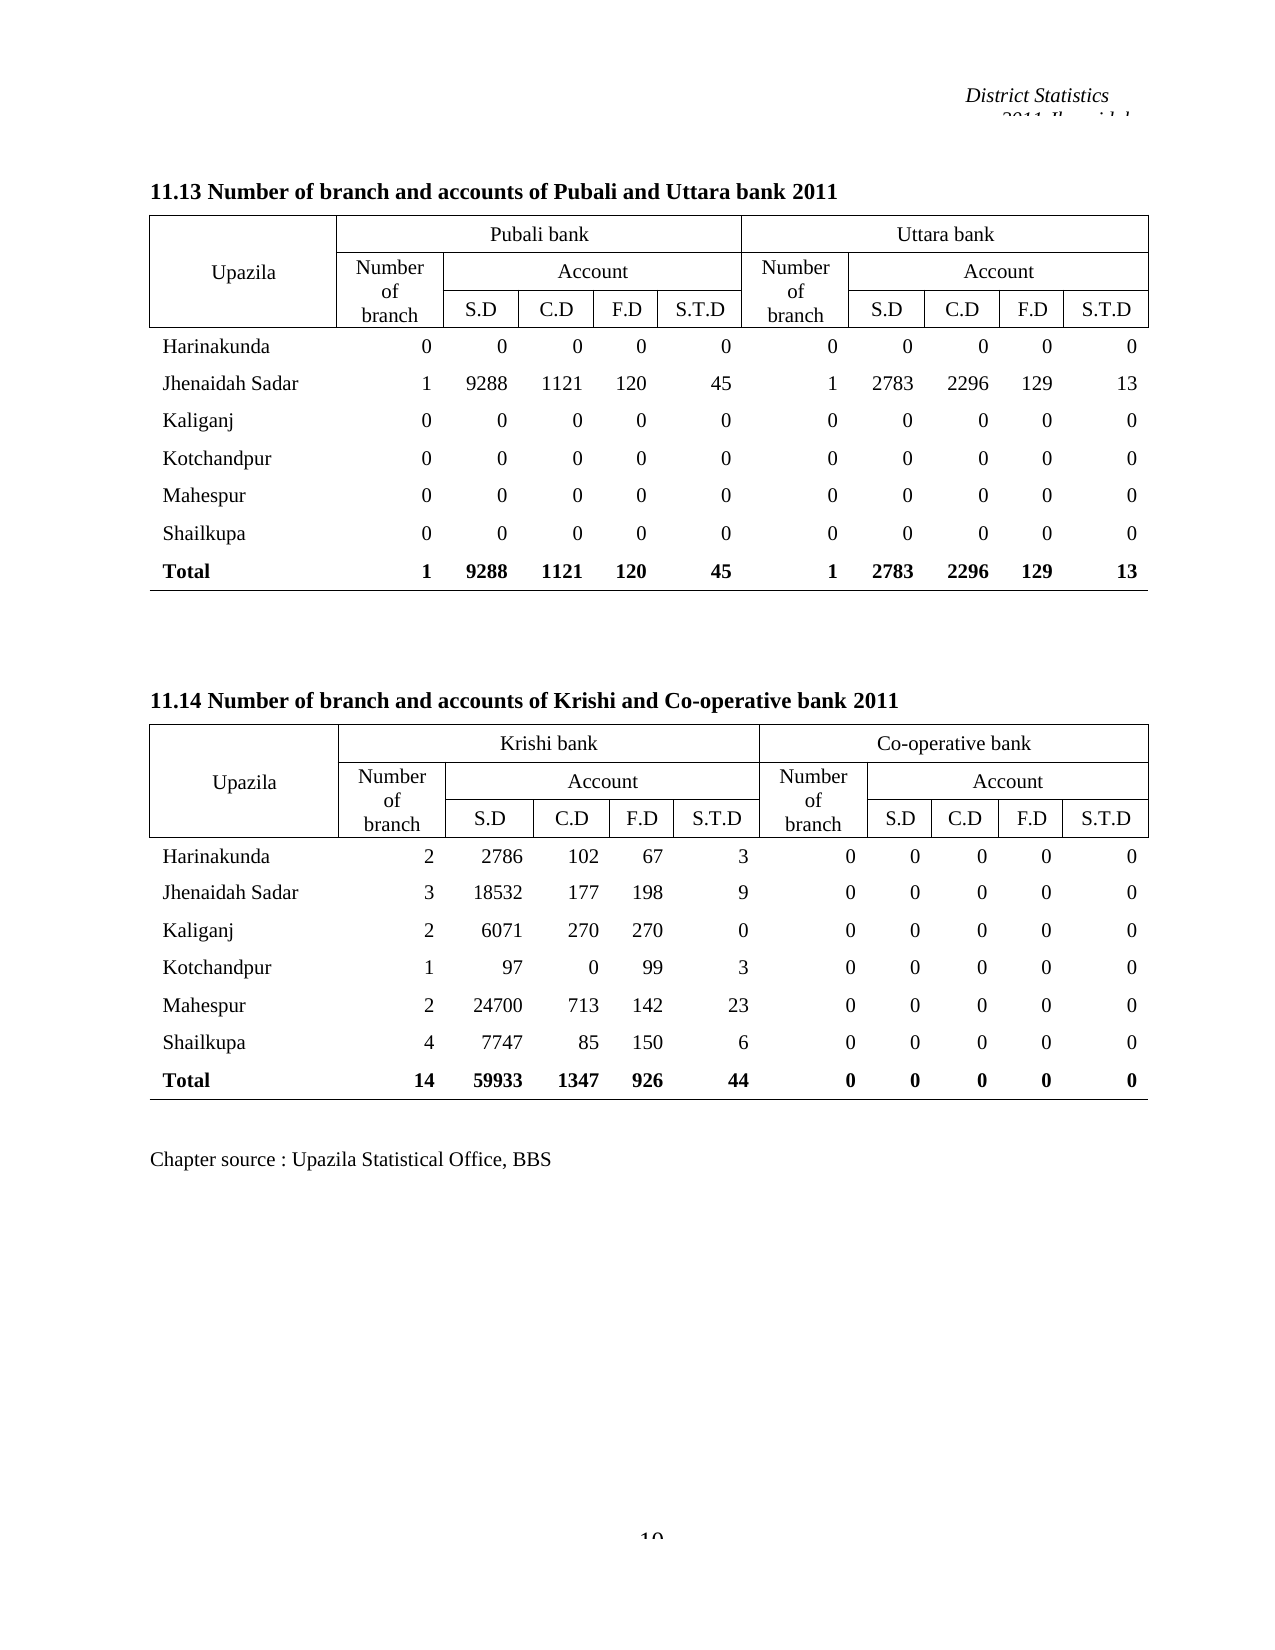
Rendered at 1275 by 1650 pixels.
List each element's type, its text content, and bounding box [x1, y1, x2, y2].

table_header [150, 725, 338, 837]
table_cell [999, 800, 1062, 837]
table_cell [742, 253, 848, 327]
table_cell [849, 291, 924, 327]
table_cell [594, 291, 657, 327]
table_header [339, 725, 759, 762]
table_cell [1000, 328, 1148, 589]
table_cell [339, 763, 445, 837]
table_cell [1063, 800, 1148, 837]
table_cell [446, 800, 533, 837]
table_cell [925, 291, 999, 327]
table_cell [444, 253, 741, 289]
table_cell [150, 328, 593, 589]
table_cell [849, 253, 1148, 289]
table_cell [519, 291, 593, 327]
list Number of branch and accounts of Pubali and Uttara bank 2011 [150, 178, 1169, 204]
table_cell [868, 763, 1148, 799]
list Number of branch and accounts of Krishi and Co-operative bank 2011 [150, 687, 1169, 714]
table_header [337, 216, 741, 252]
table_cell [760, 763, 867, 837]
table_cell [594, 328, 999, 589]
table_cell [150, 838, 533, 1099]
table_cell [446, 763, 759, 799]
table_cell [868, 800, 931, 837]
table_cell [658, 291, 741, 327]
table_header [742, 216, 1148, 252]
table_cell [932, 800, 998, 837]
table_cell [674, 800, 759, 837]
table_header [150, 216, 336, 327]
text Chapter source : Upazila Statistical Office, BBS [150, 1147, 1169, 1171]
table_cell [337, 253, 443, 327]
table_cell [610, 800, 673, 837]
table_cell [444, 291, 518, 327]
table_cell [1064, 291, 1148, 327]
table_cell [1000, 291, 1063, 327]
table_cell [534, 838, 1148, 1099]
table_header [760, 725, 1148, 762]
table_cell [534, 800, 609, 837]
